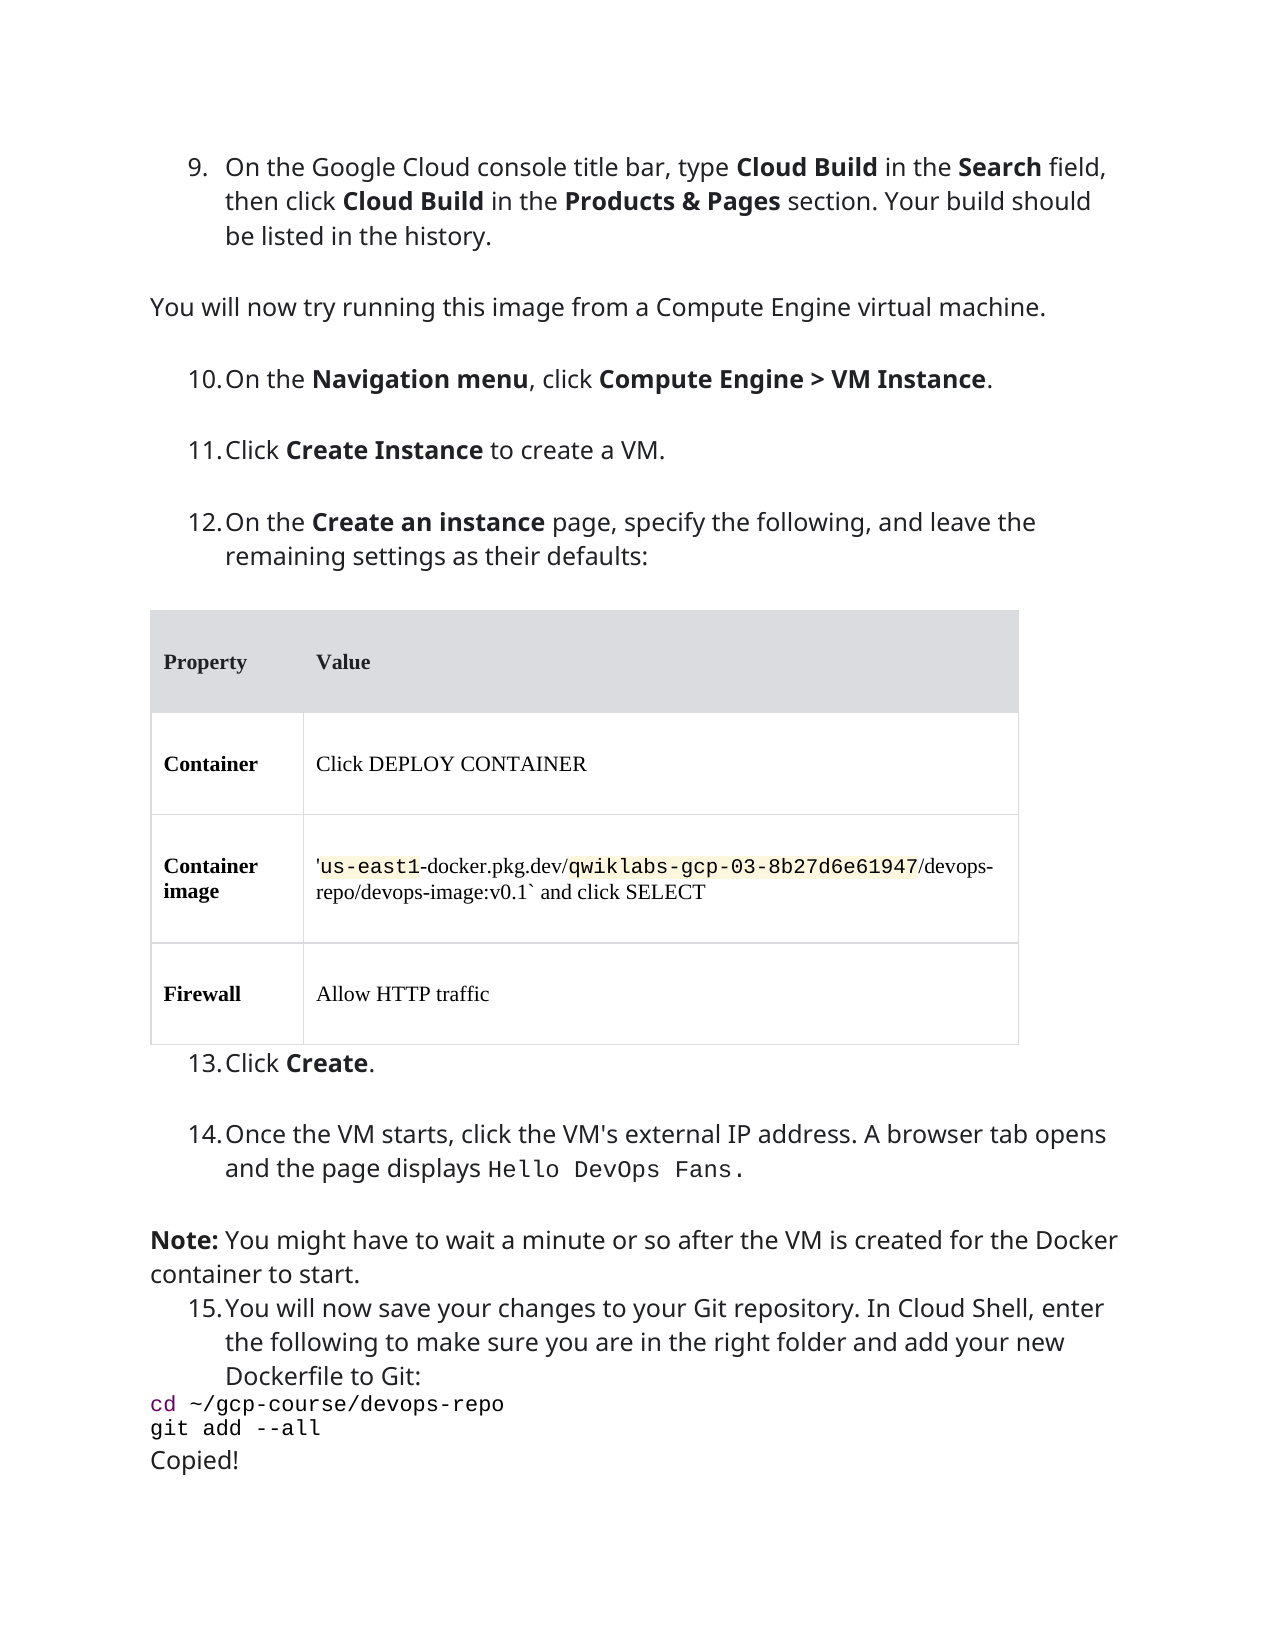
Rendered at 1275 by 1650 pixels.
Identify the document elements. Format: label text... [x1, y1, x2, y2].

text cd ~/gcp-course/devops-repo [150, 1393, 1125, 1418]
table_header Value [304, 612, 1018, 712]
table_cell Container [152, 713, 303, 813]
text Note: You might have to wait a minute or so after the VM is created for the Docker container to start. [150, 1222, 1125, 1291]
list Click Create. [187, 1045, 1125, 1079]
text git add --all [150, 1418, 1125, 1442]
list Once the VM starts, click the VM's external IP address. A browser tab opens and the page displays Hello DevOps Fans. [187, 1117, 1125, 1185]
table_cell Allow HTTP traffic [304, 944, 1018, 1044]
table_cell Firewall [152, 944, 303, 1044]
table_cell 'us-east1-docker.pkg.dev/qwiklabs-gcp-03-8b27d6e61947/devops-repo/devops-image:v0.1` and click SELECT [304, 815, 1018, 942]
table_cell Container image [152, 815, 303, 942]
list Click Create Instance to create a VM. [187, 433, 1125, 467]
text Copied! [150, 1442, 1125, 1476]
list On the Create an instance page, specify the following, and leave the remaining settings as their defaults: [187, 504, 1125, 572]
table_header Property [152, 612, 303, 712]
list On the Navigation menu, click Compute Engine > VM Instance. [187, 361, 1125, 395]
table_cell Click DEPLOY CONTAINER [304, 713, 1018, 813]
text You will now try running this image from a Compute Engine virtual machine. [150, 290, 1125, 324]
list You will now save your changes to your Git repository. In Cloud Shell, enter the following to make sure you are in the right folder and add your new Dockerfile to Git: [187, 1291, 1125, 1393]
list On the Google Cloud console title bar, type Cloud Build in the Search field, then click Cloud Build in the Products & Pages section. Your build should be listed in the history. [187, 150, 1125, 252]
